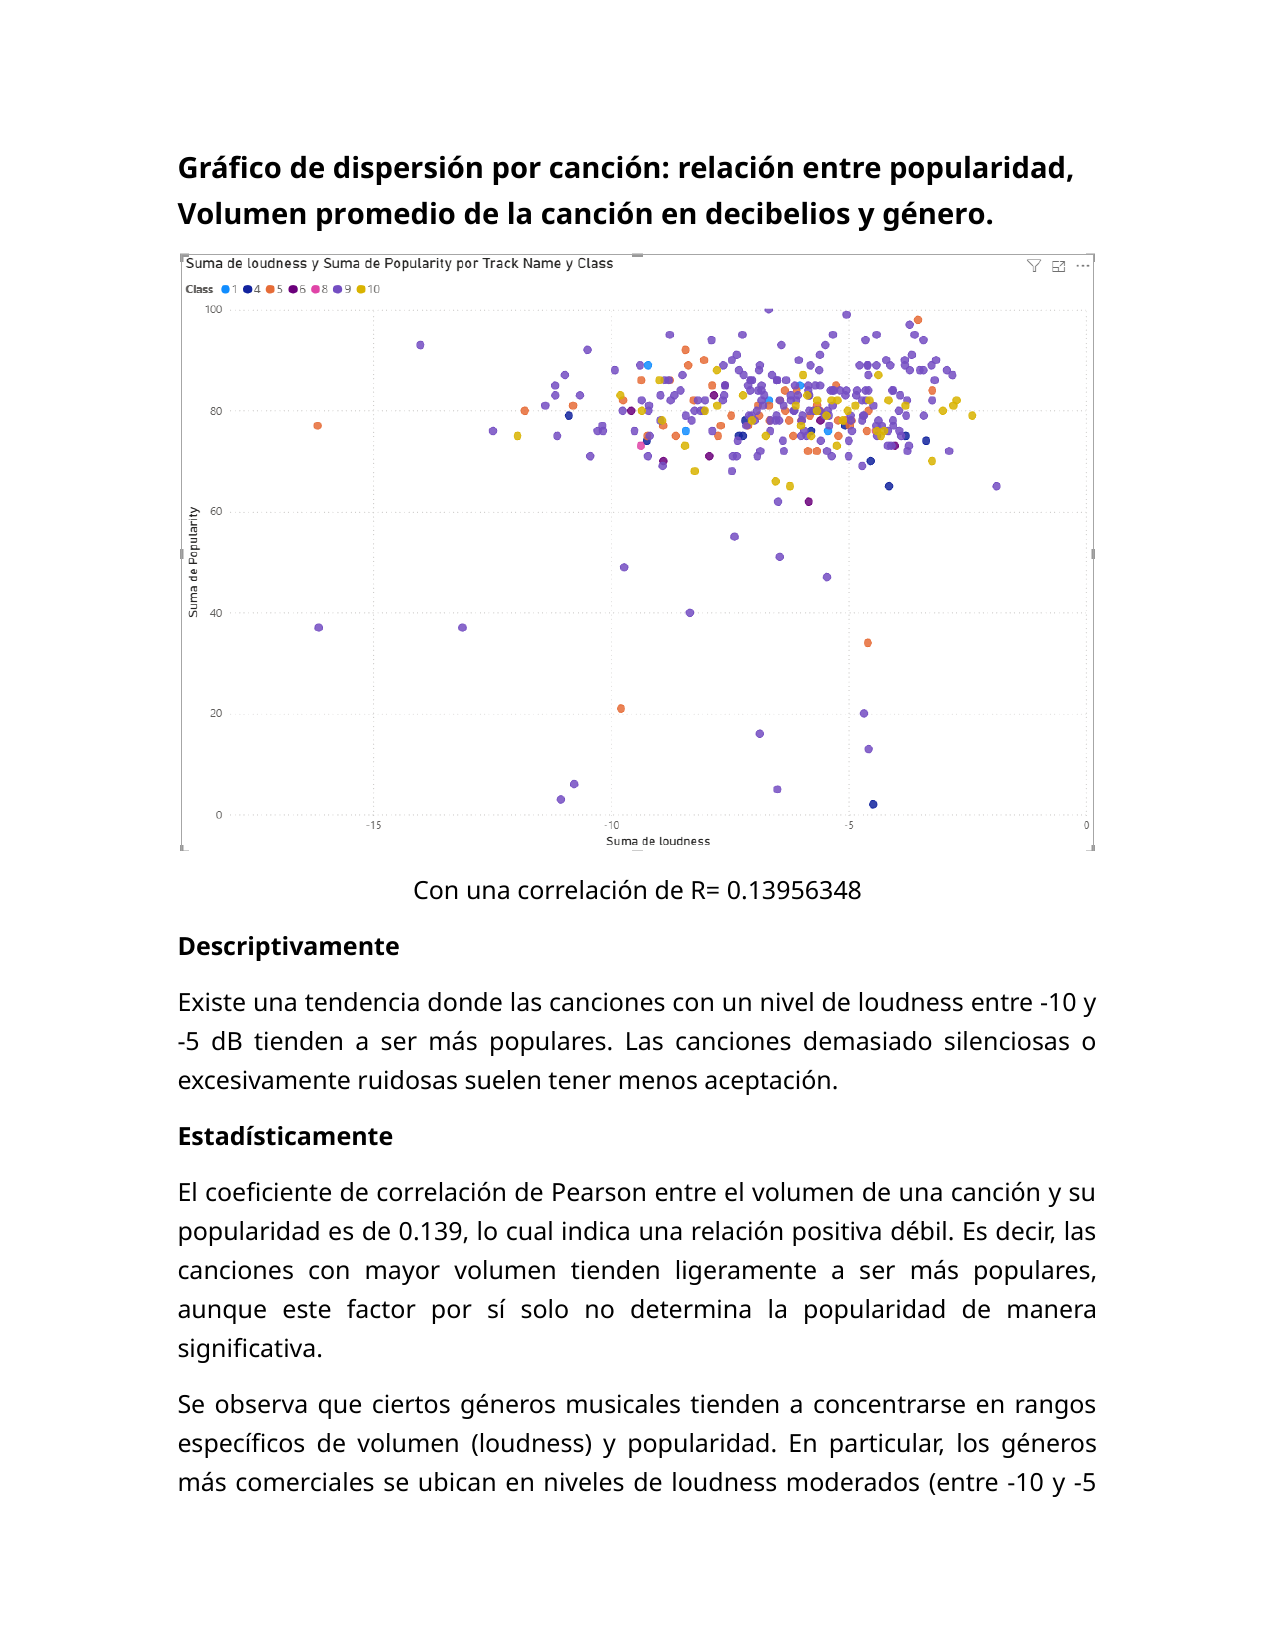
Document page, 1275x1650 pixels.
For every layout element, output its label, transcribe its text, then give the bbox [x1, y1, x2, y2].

text Con una correlación de R= 0.13956348 [177, 873, 1098, 907]
text El coeficiente de correlación de Pearson entre el volumen de una canción y su popularidad es de 0.139, lo cual indica una relación positiva débil. Es decir, las canciones con mayor volumen tienden ligeramente a ser más populares, aunque este factor por sí solo no determina la popularidad de manera significativa. [177, 1174, 1098, 1365]
picture [177, 247, 1098, 851]
text Estadísticamente [177, 1118, 1098, 1152]
subtitle Gráfico de dispersión por canción: relación entre popularidad, Volumen promedio de la canción en decibelios y género. [177, 148, 1098, 233]
text Descriptivamente [177, 928, 1098, 962]
text Existe una tendencia donde las canciones con un nivel de loudness entre -10 y -5 dB tienden a ser más populares. Las canciones demasiado silenciosas o excesivamente ruidosas suelen tener menos aceptación. [177, 984, 1098, 1097]
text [177, 1387, 1098, 1499]
